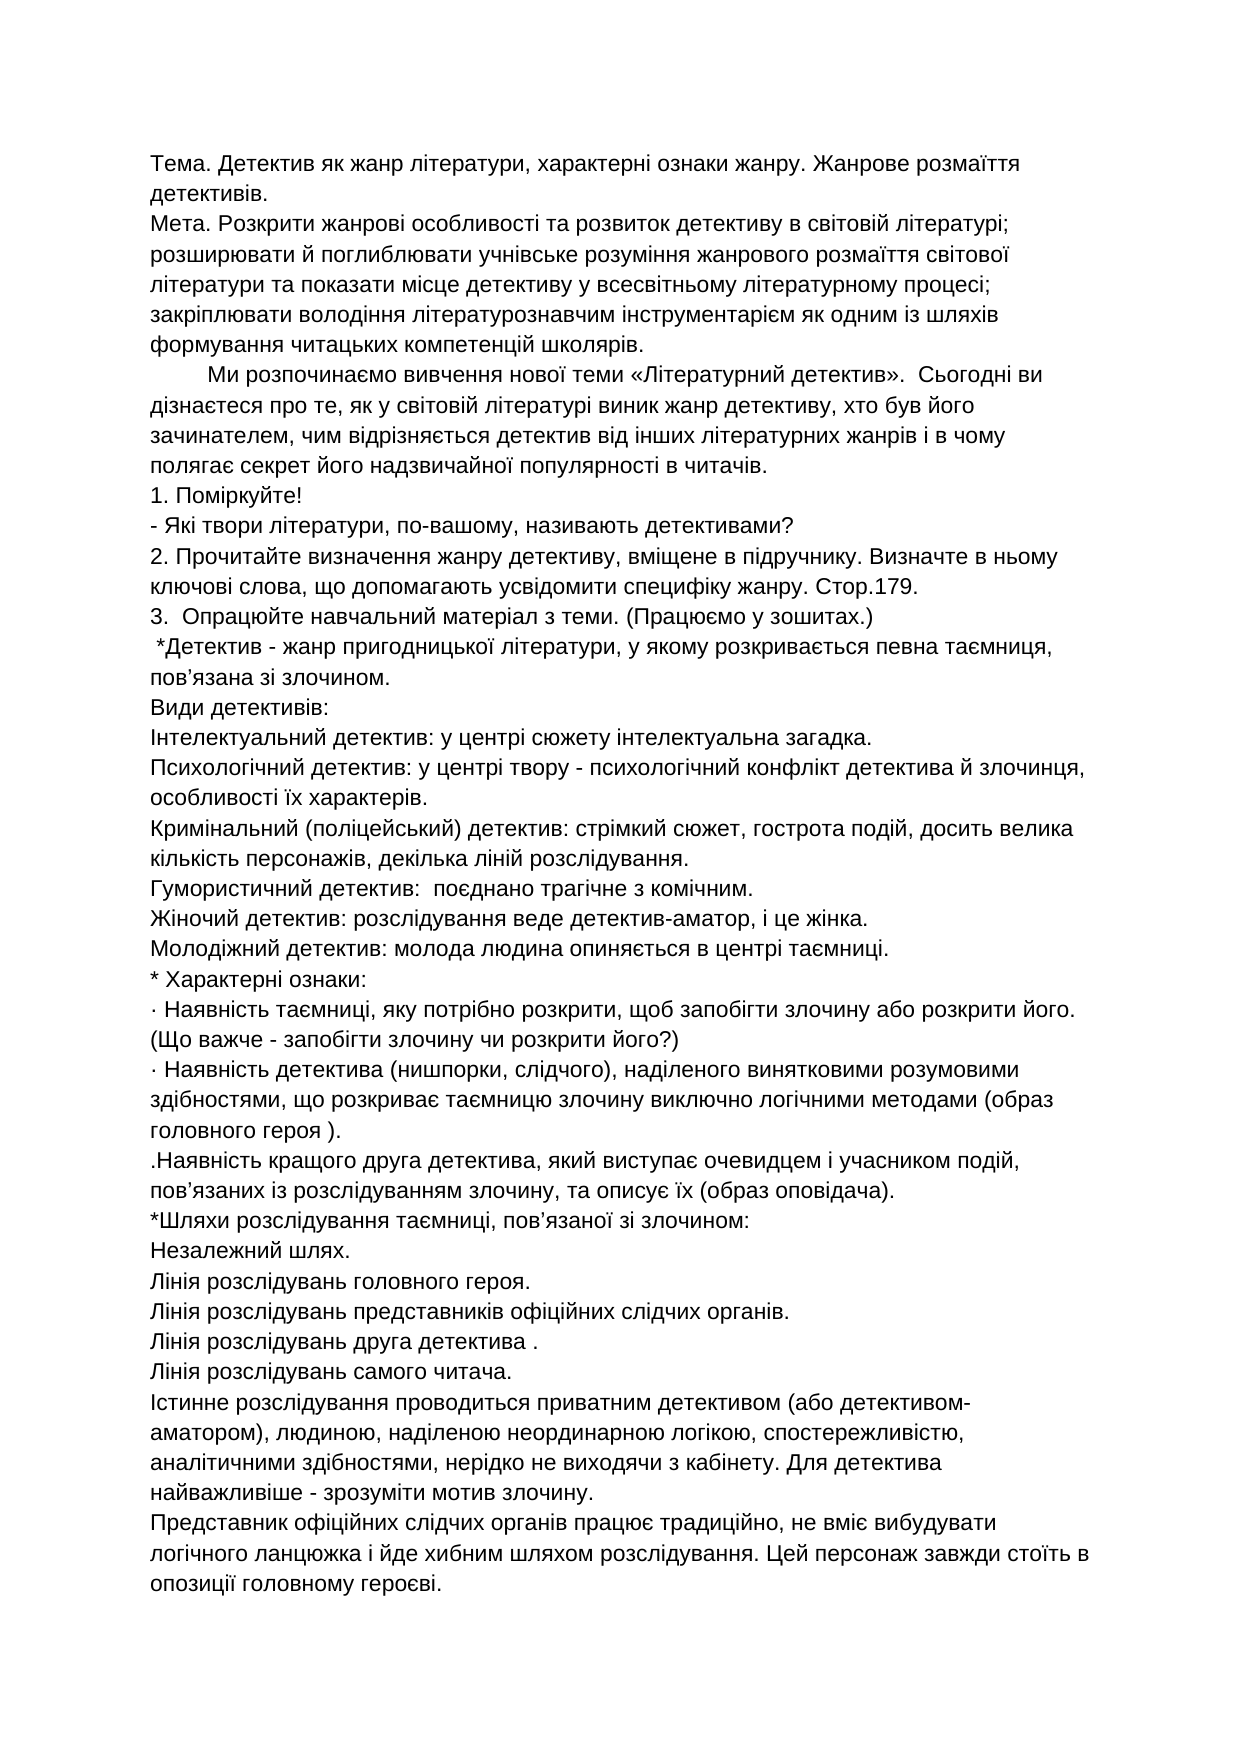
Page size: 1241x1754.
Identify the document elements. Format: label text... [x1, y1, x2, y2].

text * Характерні ознаки: [150, 966, 1090, 992]
text Мета. Розкрити жанрові особливості та розвиток детективу в світовій літературі; розширювати й поглиблювати учнівське розуміння жанрового розмаїття світової літератури та показати місце детективу у всесвітньому літературному процесі; закріплювати володіння літературознавчим інструментарієм як одним із шляхів формування читацьких компетенцій школярів. [150, 210, 1090, 358]
text 2. Прочитайте визначення жанру детективу, вміщене в підручнику. Визначте в ньому ключові слова, що допомагають усвідомити специфіку жанру. Стор.179. [150, 543, 1090, 599]
text *Детектив - жанр пригодницької літератури, у якому розкривається певна таємниця, пов’‎язана зі злочином. [150, 633, 1090, 690]
text *Шляхи розслідування таємниці, пов’‎язаної зі злочином: [150, 1207, 1090, 1234]
text Психологічний детектив: у центрі твору - психологічний конфлікт детектива й злочинця, особливості їх характерів. [150, 754, 1090, 811]
text · Наявність таємниці, яку потрібно розкрити, щоб запобігти злочину або розкрити його. (Що важче - запобігти злочину чи розкрити його?) [150, 996, 1090, 1052]
text Лінія розслідувань друга детектива . [150, 1328, 1090, 1354]
text Лінія розслідувань представників офіційних слідчих органів. [150, 1298, 1090, 1324]
text Жіночий детектив: розслідування веде детектив-аматор, і це жінка. [150, 905, 1090, 932]
text · Наявність детектива (нишпорки, слідчого), наділеного винятковими розумовими здібностями, що розкриває таємницю злочину виключно логічними методами (образ головного героя ). [150, 1056, 1090, 1143]
text Істинне розслідування проводиться приватним детективом (або детективом-аматором), людиною, наділеною неординарною логікою, спостережливістю, аналітичними здібностями, нерідко не виходячи з кабінету. Для детектива найважливіше - зрозуміти мотив злочину. [150, 1388, 1090, 1506]
text - Які твори літератури, по-вашому, називають детективами? [150, 512, 1090, 539]
text Інтелектуальний детектив: у центрі сюжету інтелектуальна загадка. [150, 724, 1090, 750]
text 1. Поміркуйте! [150, 482, 1090, 509]
text Представник офіційних слідчих органів працює традиційно, не вміє вибудувати логічного ланцюжка і йде хибним шляхом розслідування. Цей персонаж завжди стоїть в опозиції головному героєві. [150, 1509, 1090, 1596]
text Ми розпочинаємо вивчення нової теми «Літературний детектив». Сьогодні ви дізнаєтеся про те, як у світовій літературі виник жанр детективу, хто був його зачинателем, чим відрізняється детектив від інших літературних жанрів і в чому полягає секрет його надзвичайної популярності в читачів. [150, 361, 1090, 478]
text 3. Опрацюйте навчальний матеріал з теми. (Працюємо у зошитах.) [150, 603, 1090, 629]
text Гумористичний детектив: поєднано трагічне з комічним. [150, 875, 1090, 901]
text Кримінальний (поліцейський) детектив: стрімкий сюжет, гострота подій, досить велика кількість персонажів, декілька ліній розслідування. [150, 814, 1090, 871]
text Незалежний шлях. [150, 1237, 1090, 1264]
text Види детективів: [150, 694, 1090, 720]
text Молодіжний детектив: молода людина опиняється в центрі таємниці. [150, 935, 1090, 962]
text Лінія розслідувань головного героя. [150, 1268, 1090, 1294]
text Тема. Детектив як жанр літератури, характерні ознаки жанру. Жанрове розмаїття детективів. [150, 150, 1090, 207]
text .Наявність кращого друга детектива, який виступає очевидцем і учасником подій, пов’‎язаних із розслідуванням злочину, та описує їх (образ оповідача). [150, 1147, 1090, 1203]
text Лінія розслідувань самого читача. [150, 1358, 1090, 1385]
